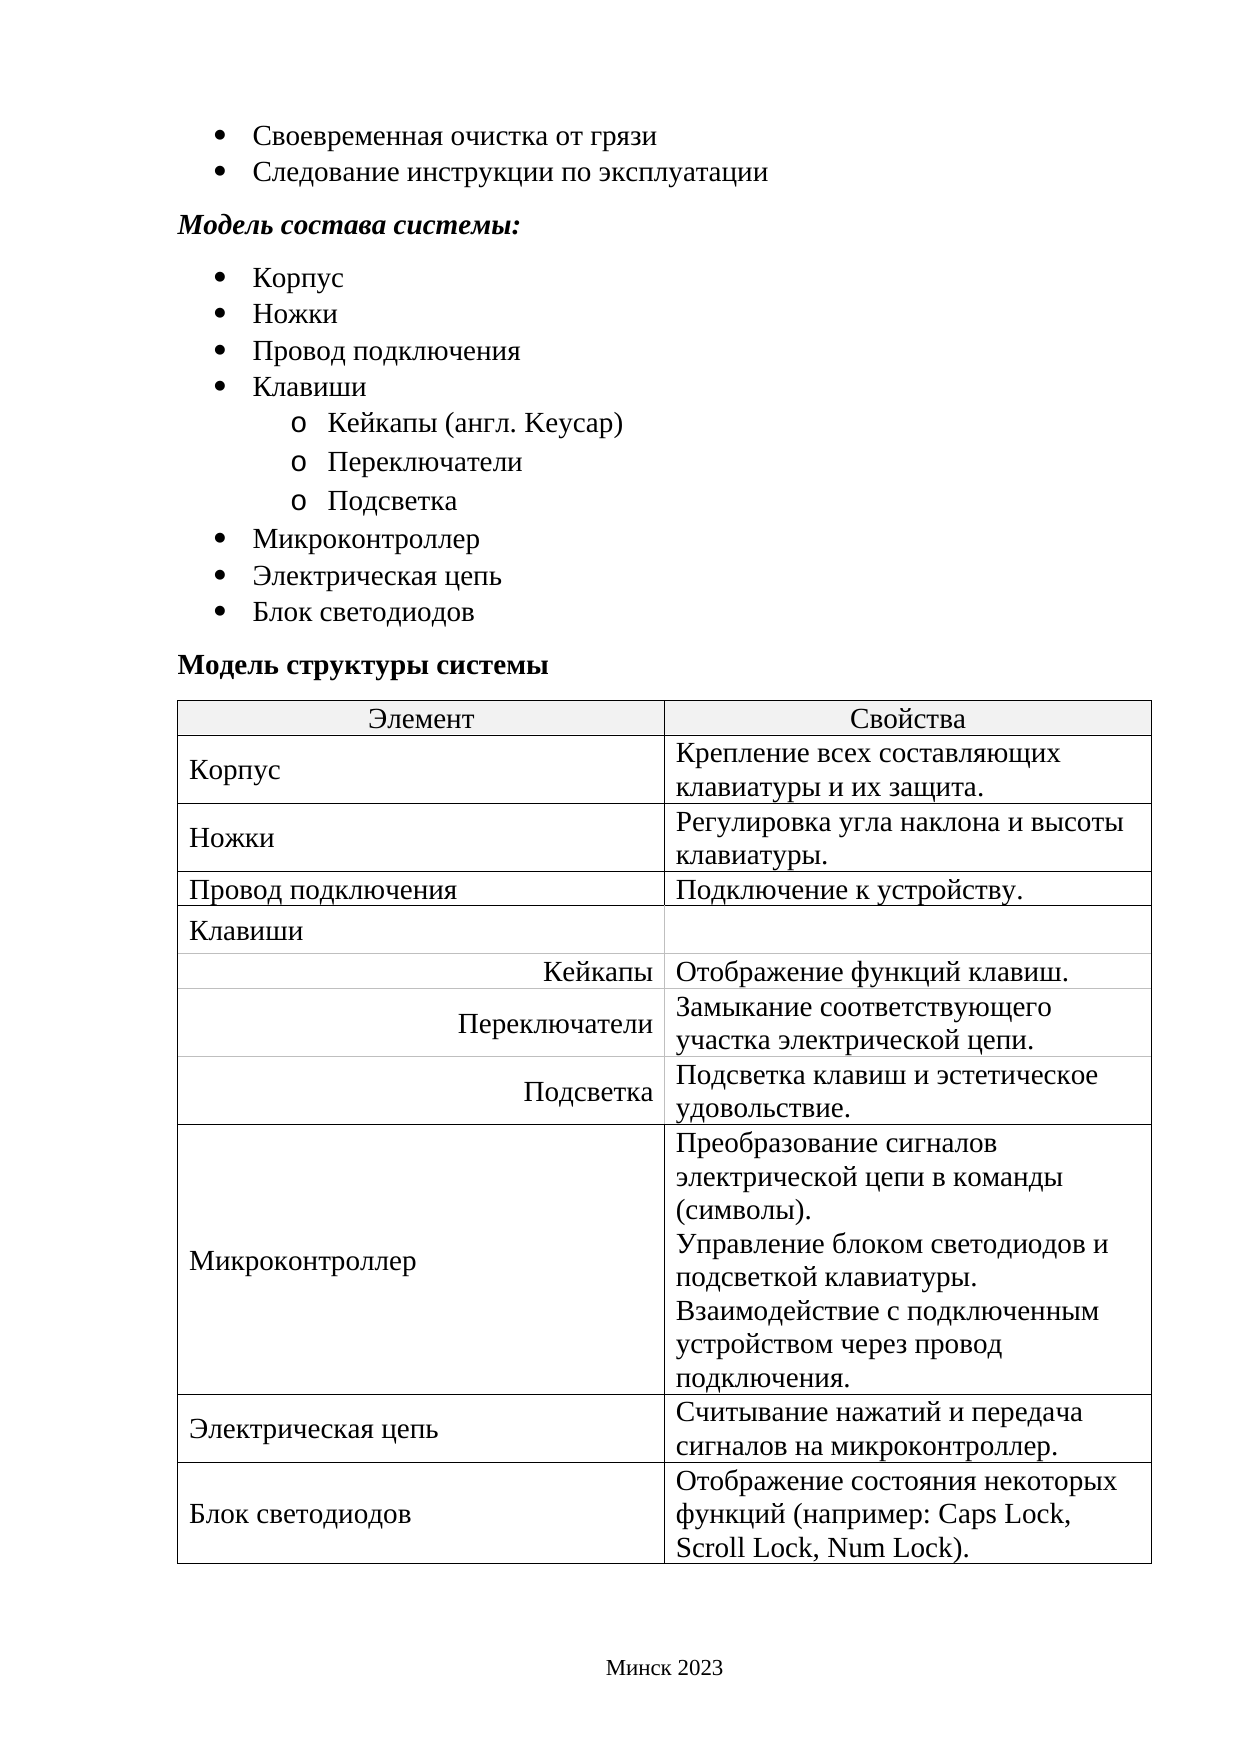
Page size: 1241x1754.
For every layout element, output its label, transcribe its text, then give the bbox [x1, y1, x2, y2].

list Своевременная очистка от грязи [215, 118, 1152, 152]
text Модель состава системы: [177, 207, 1152, 241]
table_cell Крепление всех составляющих клавиатуры и их защита. [665, 736, 1151, 803]
table_cell Клавиши [178, 906, 664, 953]
table_cell Преобразование сигналов электрической цепи в команды (символы). Управление блоком светодиодов и подсветкой клавиатуры. Взаимодействие с подключенным устройством через провод подключения. [665, 1125, 1151, 1393]
list Кейкапы (англ. Keycap) [290, 405, 1152, 441]
table_cell Подключение к устройству. [665, 872, 1151, 905]
table_cell Переключатели [178, 989, 664, 1056]
table_header Элемент [178, 701, 664, 734]
table_cell Считывание нажатий и передача сигналов на микроконтроллер. [665, 1395, 1151, 1462]
table_cell Подсветка [178, 1057, 664, 1124]
list Провод подключения [215, 333, 1152, 366]
table_cell Микроконтроллер [178, 1125, 664, 1393]
list Подсветка [290, 483, 1152, 519]
list Корпус [215, 260, 1152, 294]
table_header Свойства [665, 701, 1151, 734]
list Микроконтроллер [215, 522, 1152, 555]
table_cell Отображение функций клавиш. [665, 954, 1151, 988]
text Модель структуры системы [177, 647, 1152, 681]
list Переключатели [290, 444, 1152, 480]
table_cell [665, 906, 1151, 953]
list Клавиши [215, 369, 1152, 402]
table_cell Ножки [178, 804, 664, 871]
list Электрическая цепь [215, 558, 1152, 592]
table_cell Провод подключения [178, 872, 664, 905]
table_cell Регулировка угла наклона и высоты клавиатуры. [665, 804, 1151, 871]
table_cell Замыкание соответствующего участка электрической цепи. [665, 989, 1151, 1056]
list Блок светодиодов [215, 594, 1152, 628]
table_cell Отображение состояния некоторых функций (например: Caps Lock, Scroll Lock, Num Lock). [665, 1463, 1151, 1563]
list Ножки [215, 296, 1152, 330]
table_cell Подсветка клавиш и эстетическое удовольствие. [665, 1057, 1151, 1124]
table_cell Кейкапы [178, 954, 664, 988]
table_cell Электрическая цепь [178, 1395, 664, 1462]
list Следование инструкции по эксплуатации [215, 154, 1152, 188]
table_cell Корпус [178, 736, 664, 803]
table_cell Блок светодиодов [178, 1463, 664, 1563]
